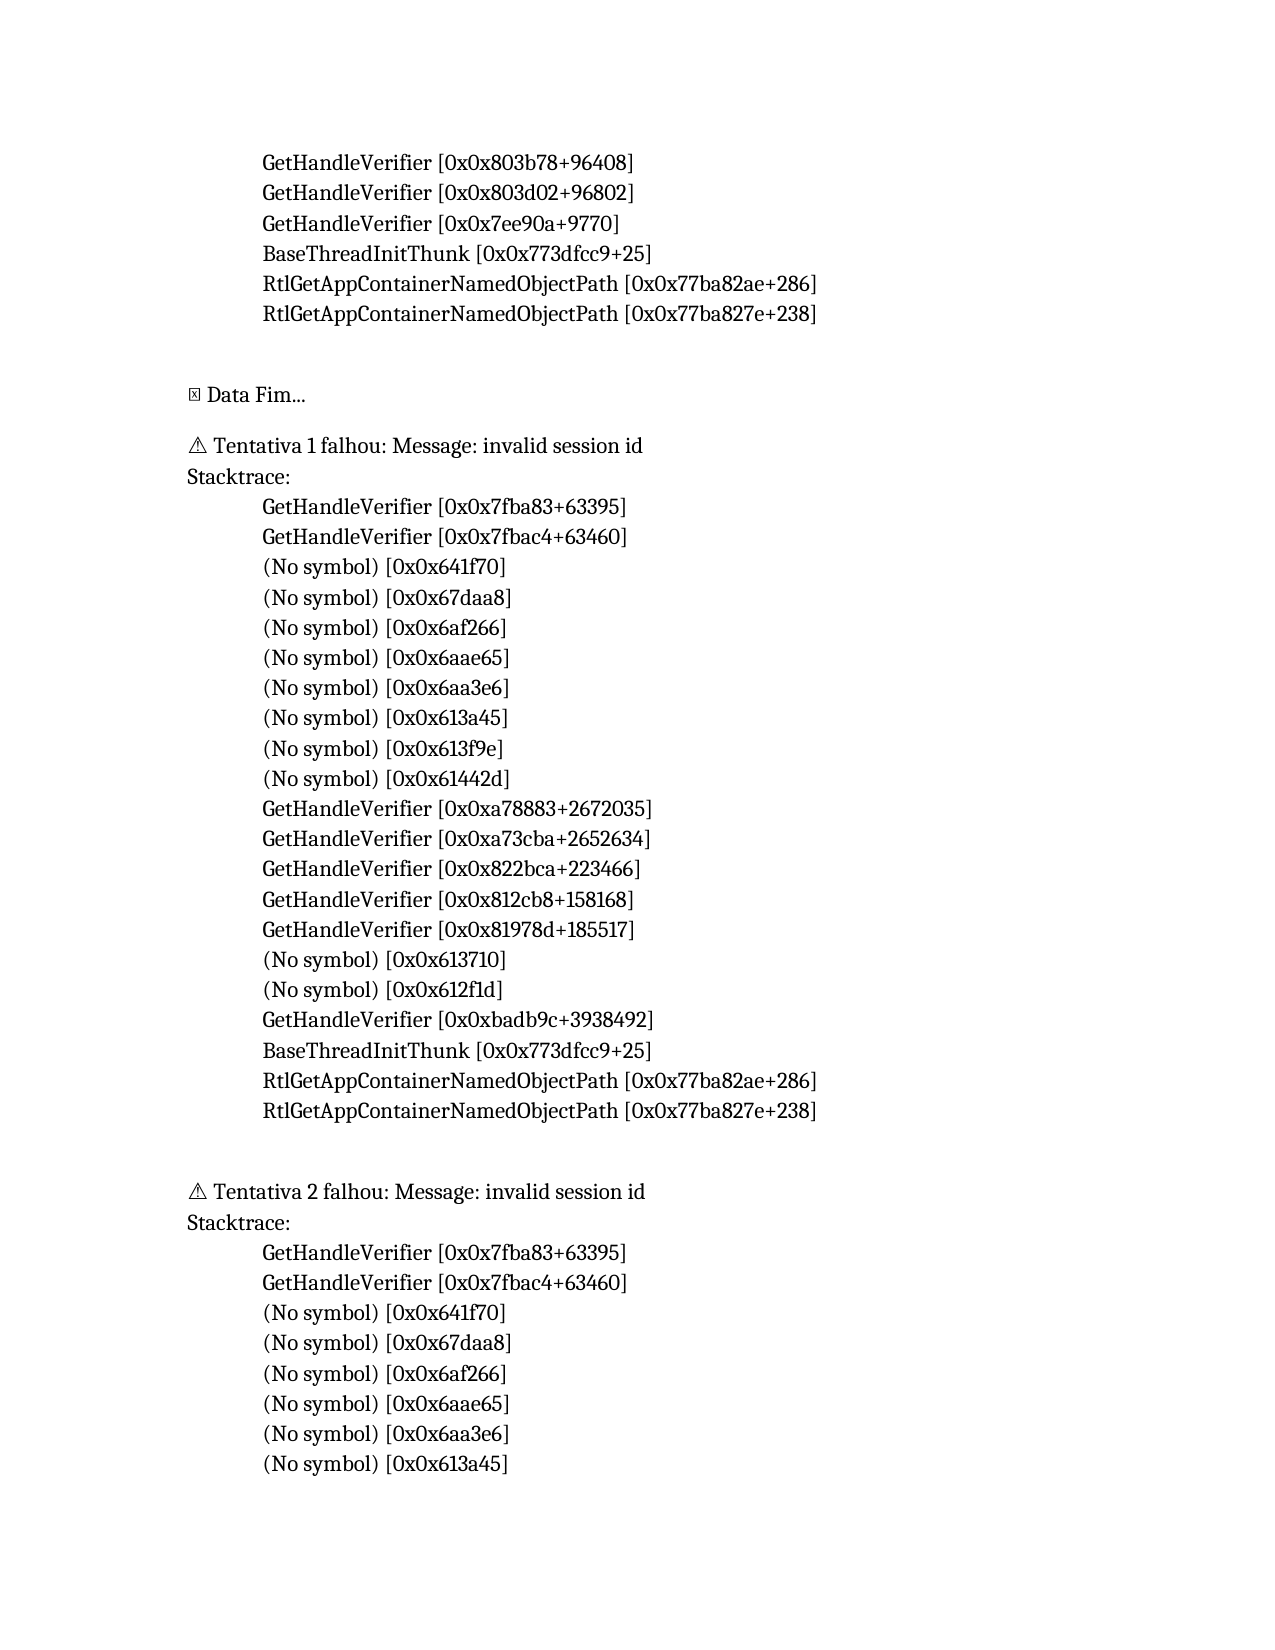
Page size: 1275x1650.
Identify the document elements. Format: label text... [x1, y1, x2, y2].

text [187, 1179, 1087, 1477]
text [187, 150, 1087, 358]
text 🔄 Data Fim... [187, 382, 1087, 409]
text ⚠️ Tentativa 1 falhou: Message: invalid session id Stacktrace: GetHandleVerifier [0x0x7fba83+63395] GetHandleVerifier [0x0x7fbac4+63460] (No symbol) [0x0x641f70] (No symbol) [0x0x67daa8] (No symbol) [0x0x6af266] (No symbol) [0x0x6aae65] (No symbol) [0x0x6aa3e6] (No symbol) [0x0x613a45] (No symbol) [0x0x613f9e] (No symbol) [0x0x61442d] GetHandleVerifier [0x0xa78883+2672035] GetHandleVerifier [0x0xa73cba+2652634] GetHandleVerifier [0x0x822bca+223466] GetHandleVerifier [0x0x812cb8+158168] GetHandleVerifier [0x0x81978d+185517] (No symbol) [0x0x613710] (No symbol) [0x0x612f1d] GetHandleVerifier [0x0xbadb9c+3938492] BaseThreadInitThunk [0x0x773dfcc9+25] RtlGetAppContainerNamedObjectPath [0x0x77ba82ae+286] RtlGetAppContainerNamedObjectPath [0x0x77ba827e+238] [187, 433, 1087, 1154]
